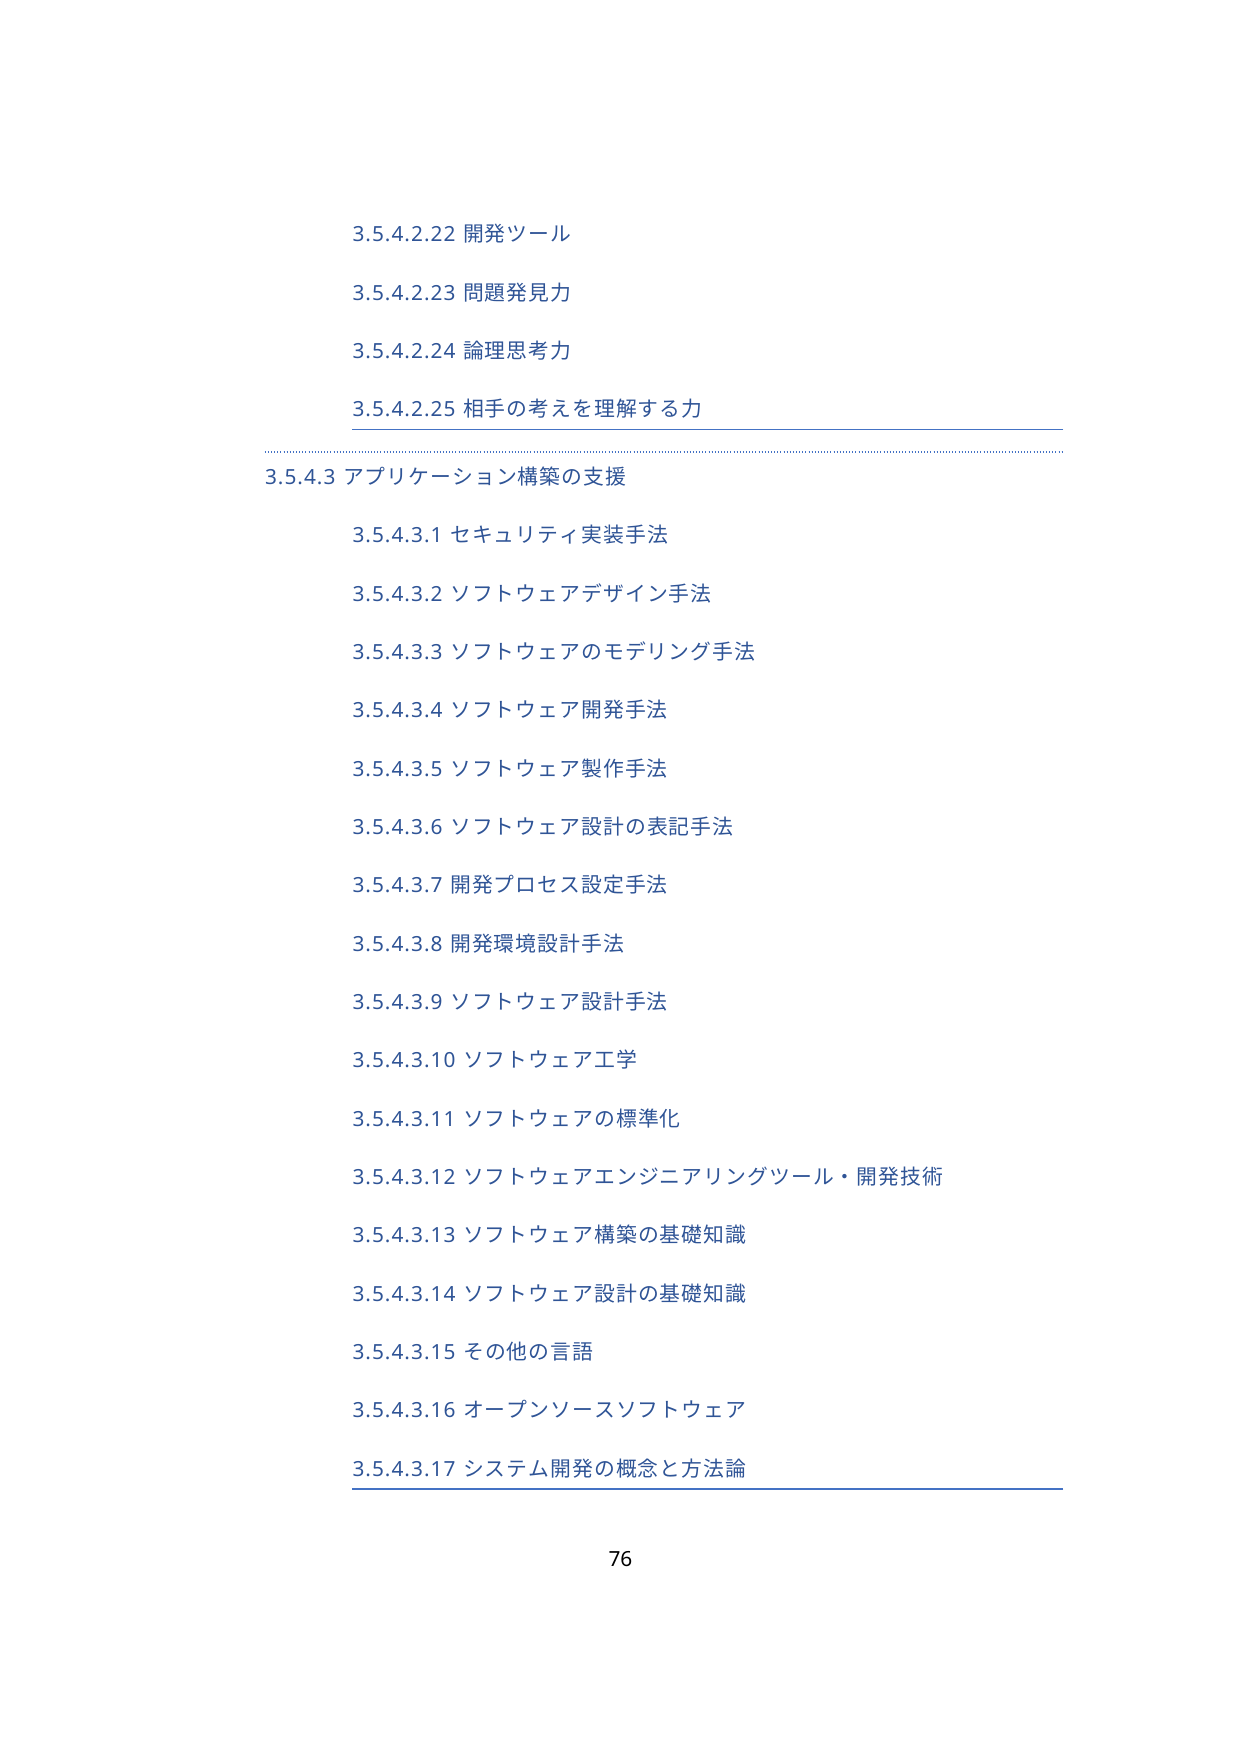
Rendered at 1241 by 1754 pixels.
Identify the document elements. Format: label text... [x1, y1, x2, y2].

text ソフトウェアデザイン手法 [352, 573, 1063, 611]
text オープンソースソフトウェア [352, 1390, 1063, 1428]
text ソフトウェア構築の基礎知識 [352, 1215, 1063, 1253]
text アプリケーション構築の支援 [265, 451, 1063, 494]
text ソフトウェア製作手法 [352, 748, 1063, 786]
text ソフトウェア設計の基礎知識 [352, 1273, 1063, 1311]
text 問題発見力 [352, 272, 1063, 310]
text セキュリティ実装手法 [352, 515, 1063, 553]
text その他の言語 [352, 1332, 1063, 1369]
text 相手の考えを理解する力 [352, 389, 1063, 429]
text ソフトウェア設計手法 [352, 982, 1063, 1019]
text ソフトウェア工学 [352, 1040, 1063, 1078]
text ソフトウェア設計の表記手法 [352, 807, 1063, 844]
text ソフトウェア開発手法 [352, 690, 1063, 728]
text 開発プロセス設定手法 [352, 865, 1063, 903]
text 開発ツール [352, 214, 1063, 252]
text ソフトウェアの標準化 [352, 1098, 1063, 1136]
text ソフトウェアエンジニアリングツール・開発技術 [352, 1157, 1063, 1194]
text 開発環境設計手法 [352, 923, 1063, 961]
text 論理思考力 [352, 331, 1063, 368]
text システム開発の概念と方法論 [352, 1448, 1063, 1488]
text ソフトウェアのモデリング手法 [352, 632, 1063, 669]
